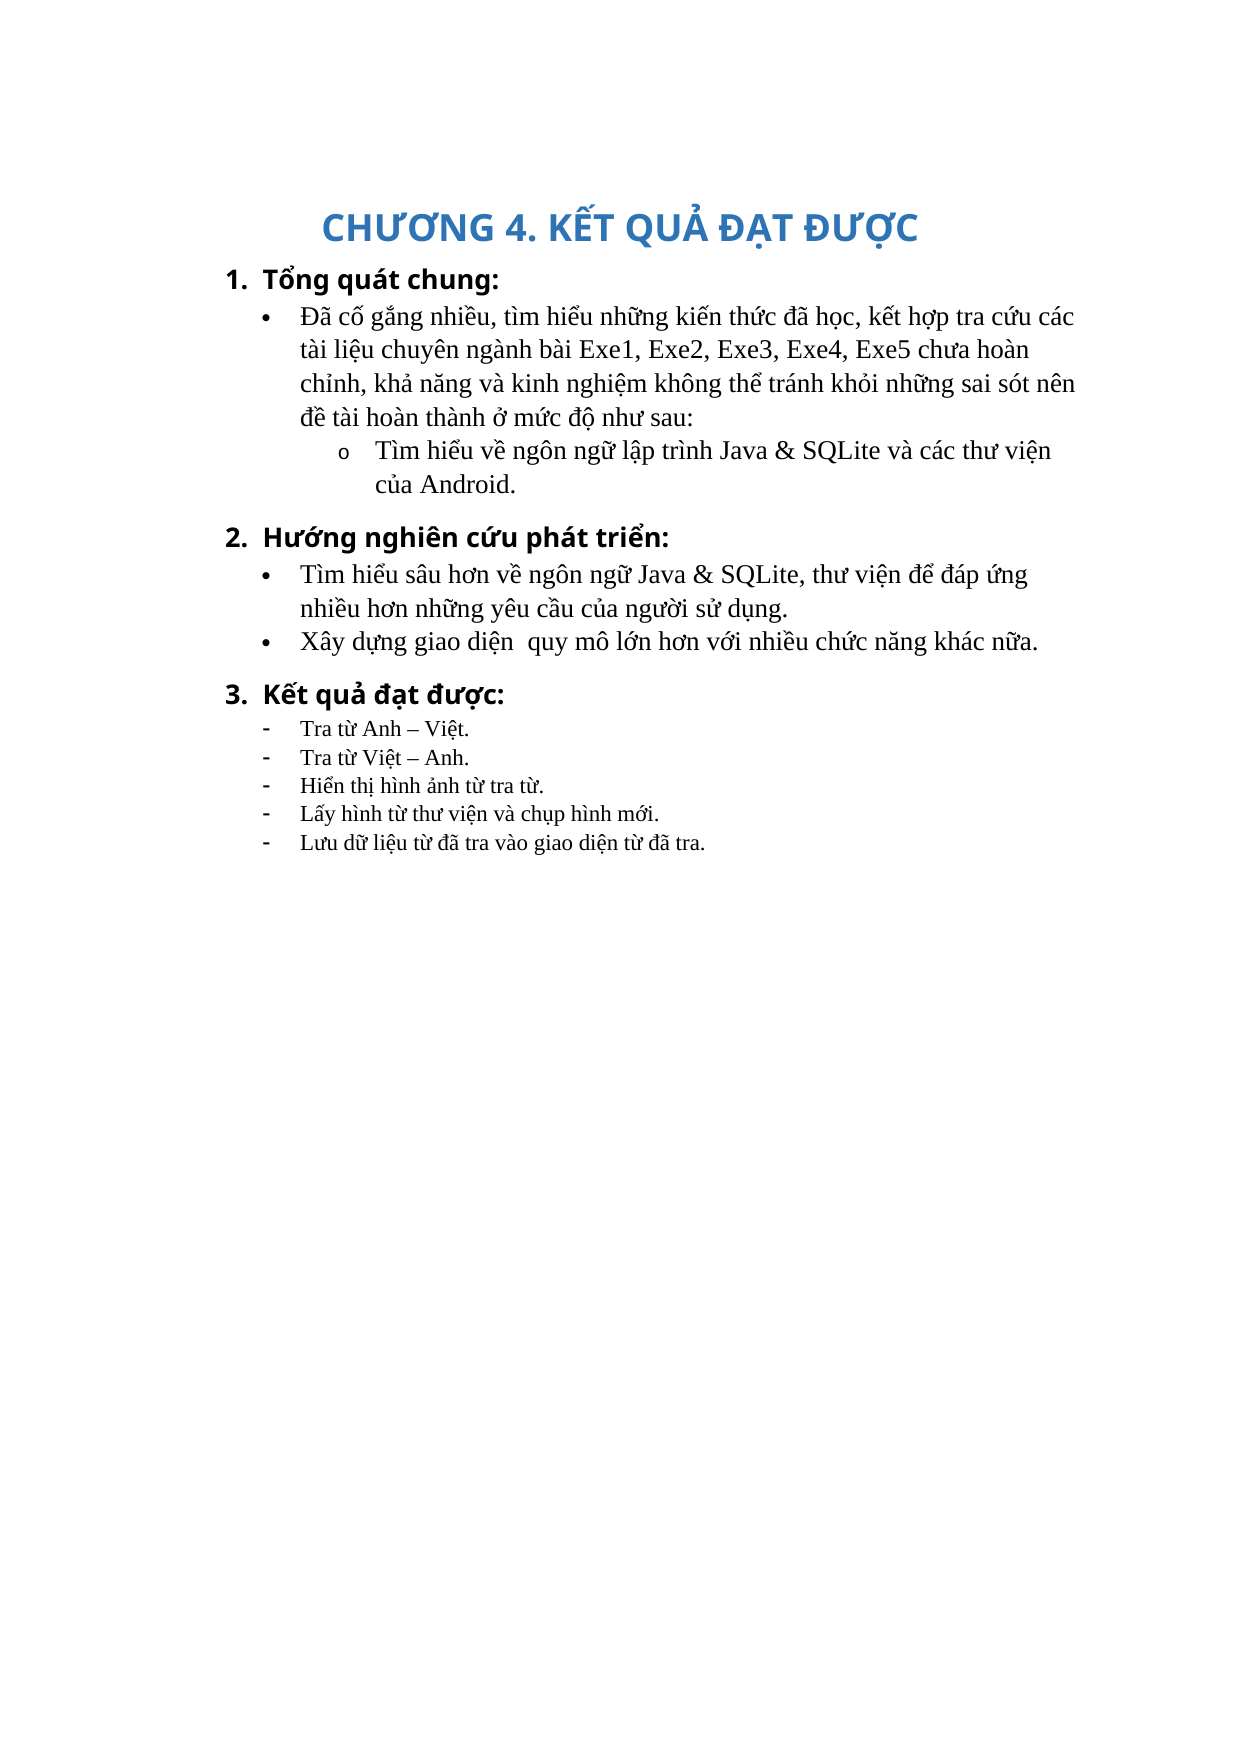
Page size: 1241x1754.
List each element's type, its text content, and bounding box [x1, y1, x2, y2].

subtitle Hướng nghiên cứu phát triển: [225, 518, 1090, 555]
list Đã cố gắng nhiều, tìm hiểu những kiến thức đã học, kết hợp tra cứu các tài liệu chuyên ngành bài Exe1, Exe2, Exe3, Exe4, Exe5 chưa hoàn chỉnh, khả năng và kinh nghiệm không thể tránh khỏi những sai sót nên đề tài hoàn thành ở mức độ như sau: [262, 300, 1090, 432]
list Tìm hiểu về ngôn ngữ lập trình Java & SQLite và các thư viện của Android. [337, 434, 1090, 499]
subtitle Kết quả đạt được: [225, 675, 1090, 712]
list Tra từ Việt – Anh. [262, 744, 1090, 770]
list Tra từ Anh – Việt. [262, 715, 1090, 742]
list Hiển thị hình ảnh từ tra từ. [262, 772, 1090, 798]
list Lưu dữ liệu từ đã tra vào giao diện từ đã tra. [262, 829, 1090, 855]
subtitle CHƯƠNG 4. KẾT QUẢ ĐẠT ĐƯỢC [150, 201, 1090, 252]
subtitle Tổng quát chung: [225, 260, 1090, 297]
list Xây dựng giao diện quy mô lớn hơn với nhiều chức năng khác nữa. [262, 625, 1090, 656]
list Lấy hình từ thư viện và chụp hình mới. [262, 801, 1090, 827]
list Tìm hiểu sâu hơn về ngôn ngữ Java & SQLite, thư viện để đáp ứng nhiều hơn những yêu cầu của người sử dụng. [262, 558, 1090, 623]
